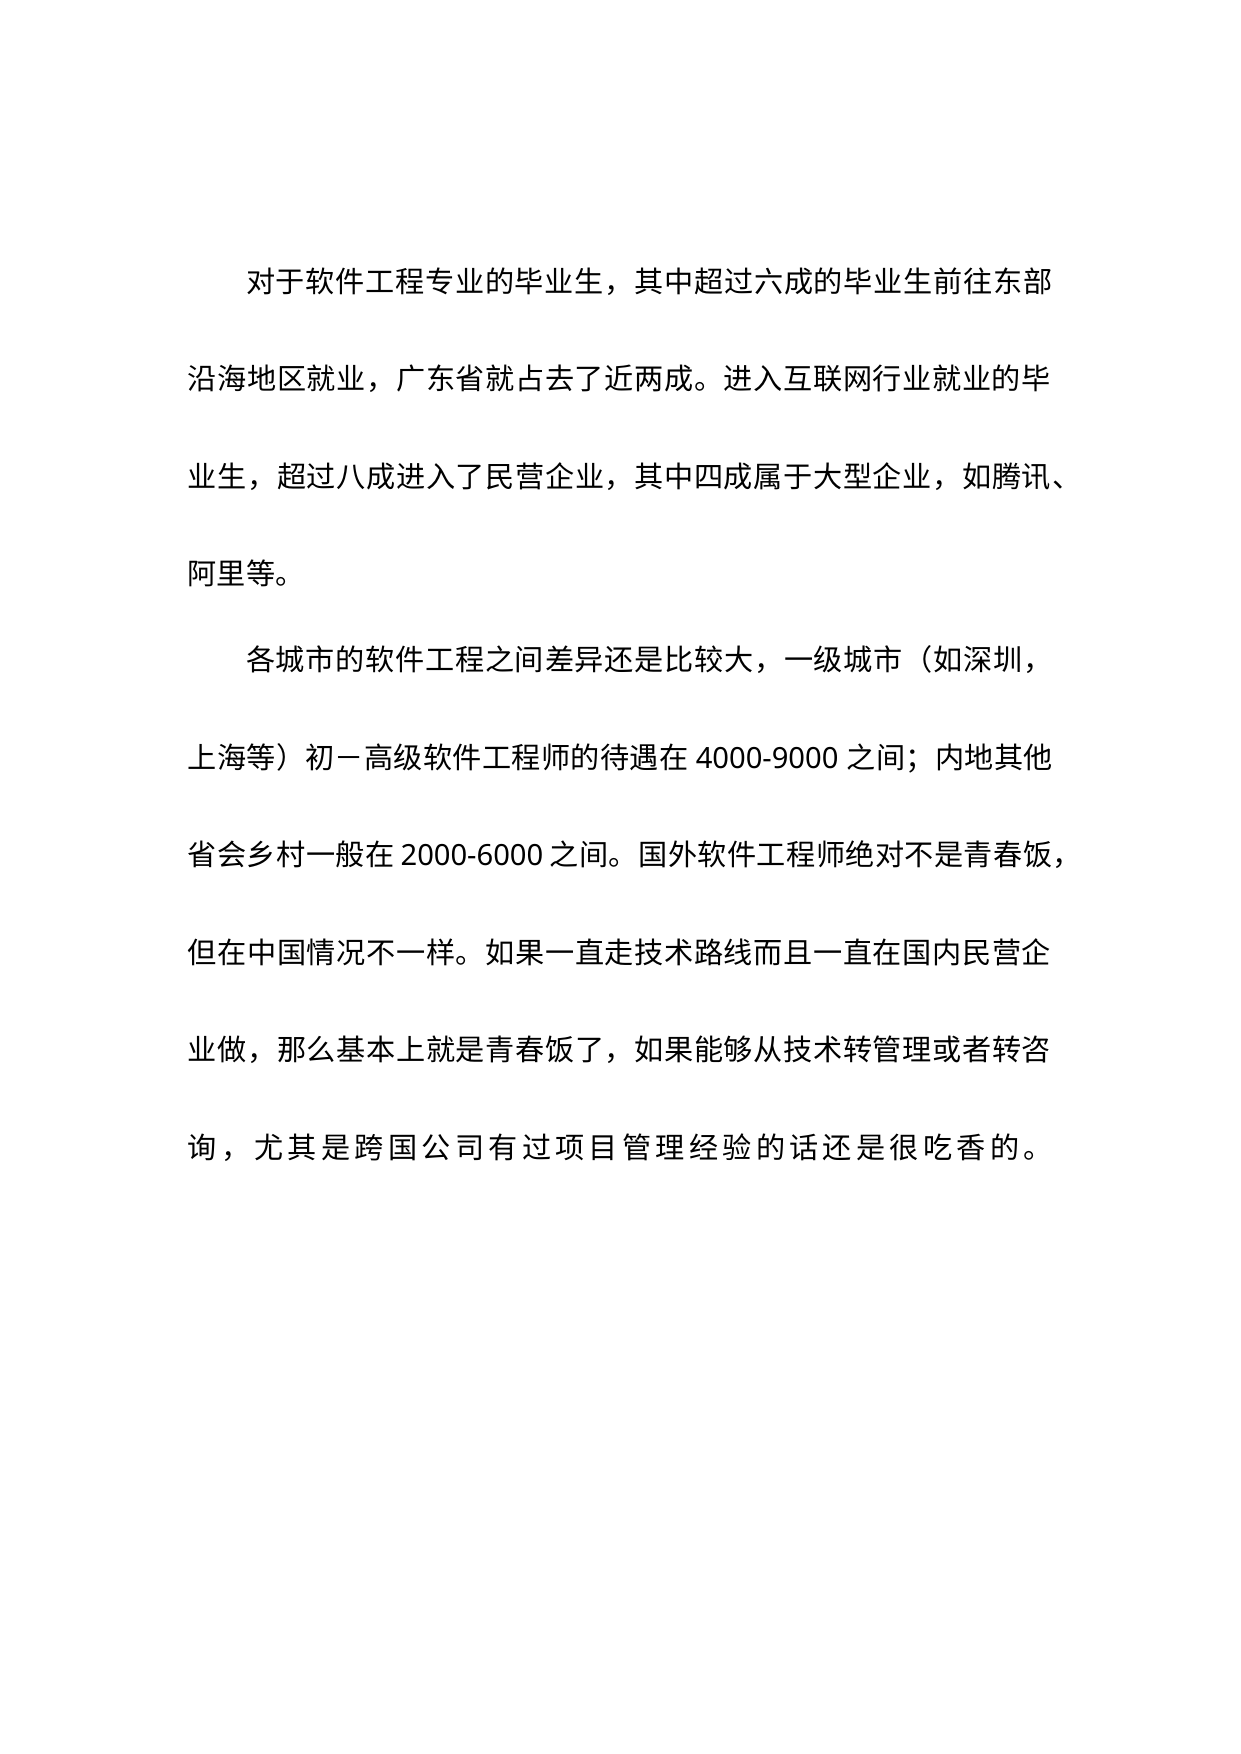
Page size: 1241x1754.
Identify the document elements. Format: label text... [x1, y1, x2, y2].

text 各城市的软件工程之间差异还是比较大，一级城市（如深圳，上海等）初－高级软件工程师的待遇在 4000-9000 之间；内地其他省会乡村一般在2000-6000之间。国外软件工程师绝对不是青春饭，但在中国情况不一样。如果一直走技术路线而且一直在国内民营企业做，那么基本上就是青春饭了，如果能够从技术转管理或者转咨询，尤其是跨国公司有过项目管理经验的话还是很吃香的。 [187, 625, 1053, 1178]
text 对于软件工程专业的毕业生，其中超过六成的毕业生前往东部沿海地区就业，广东省就占去了近两成。进入互联网行业就业的毕业生，超过八成进入了民营企业，其中四成属于大型企业，如腾讯、阿里等。 [187, 247, 1053, 604]
